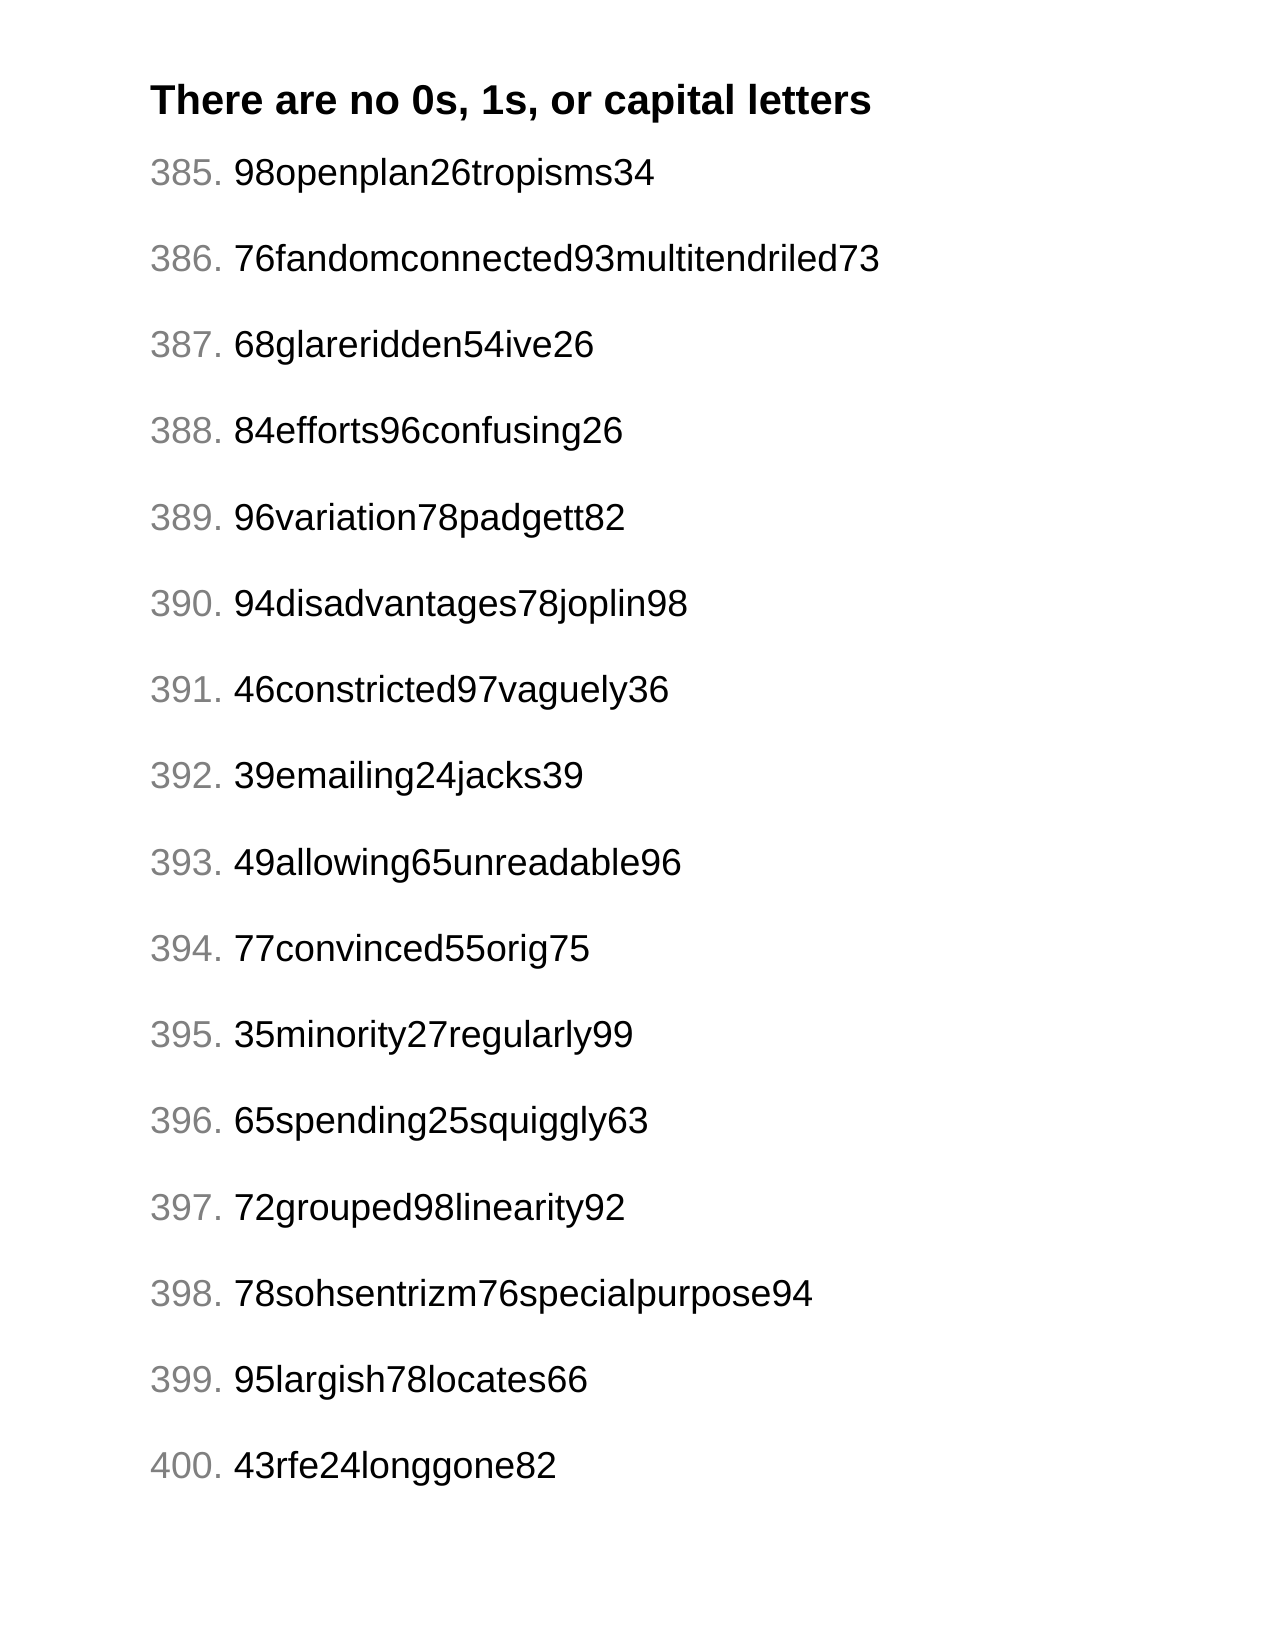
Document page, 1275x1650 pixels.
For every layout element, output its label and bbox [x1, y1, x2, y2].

text [150, 150, 1125, 1487]
